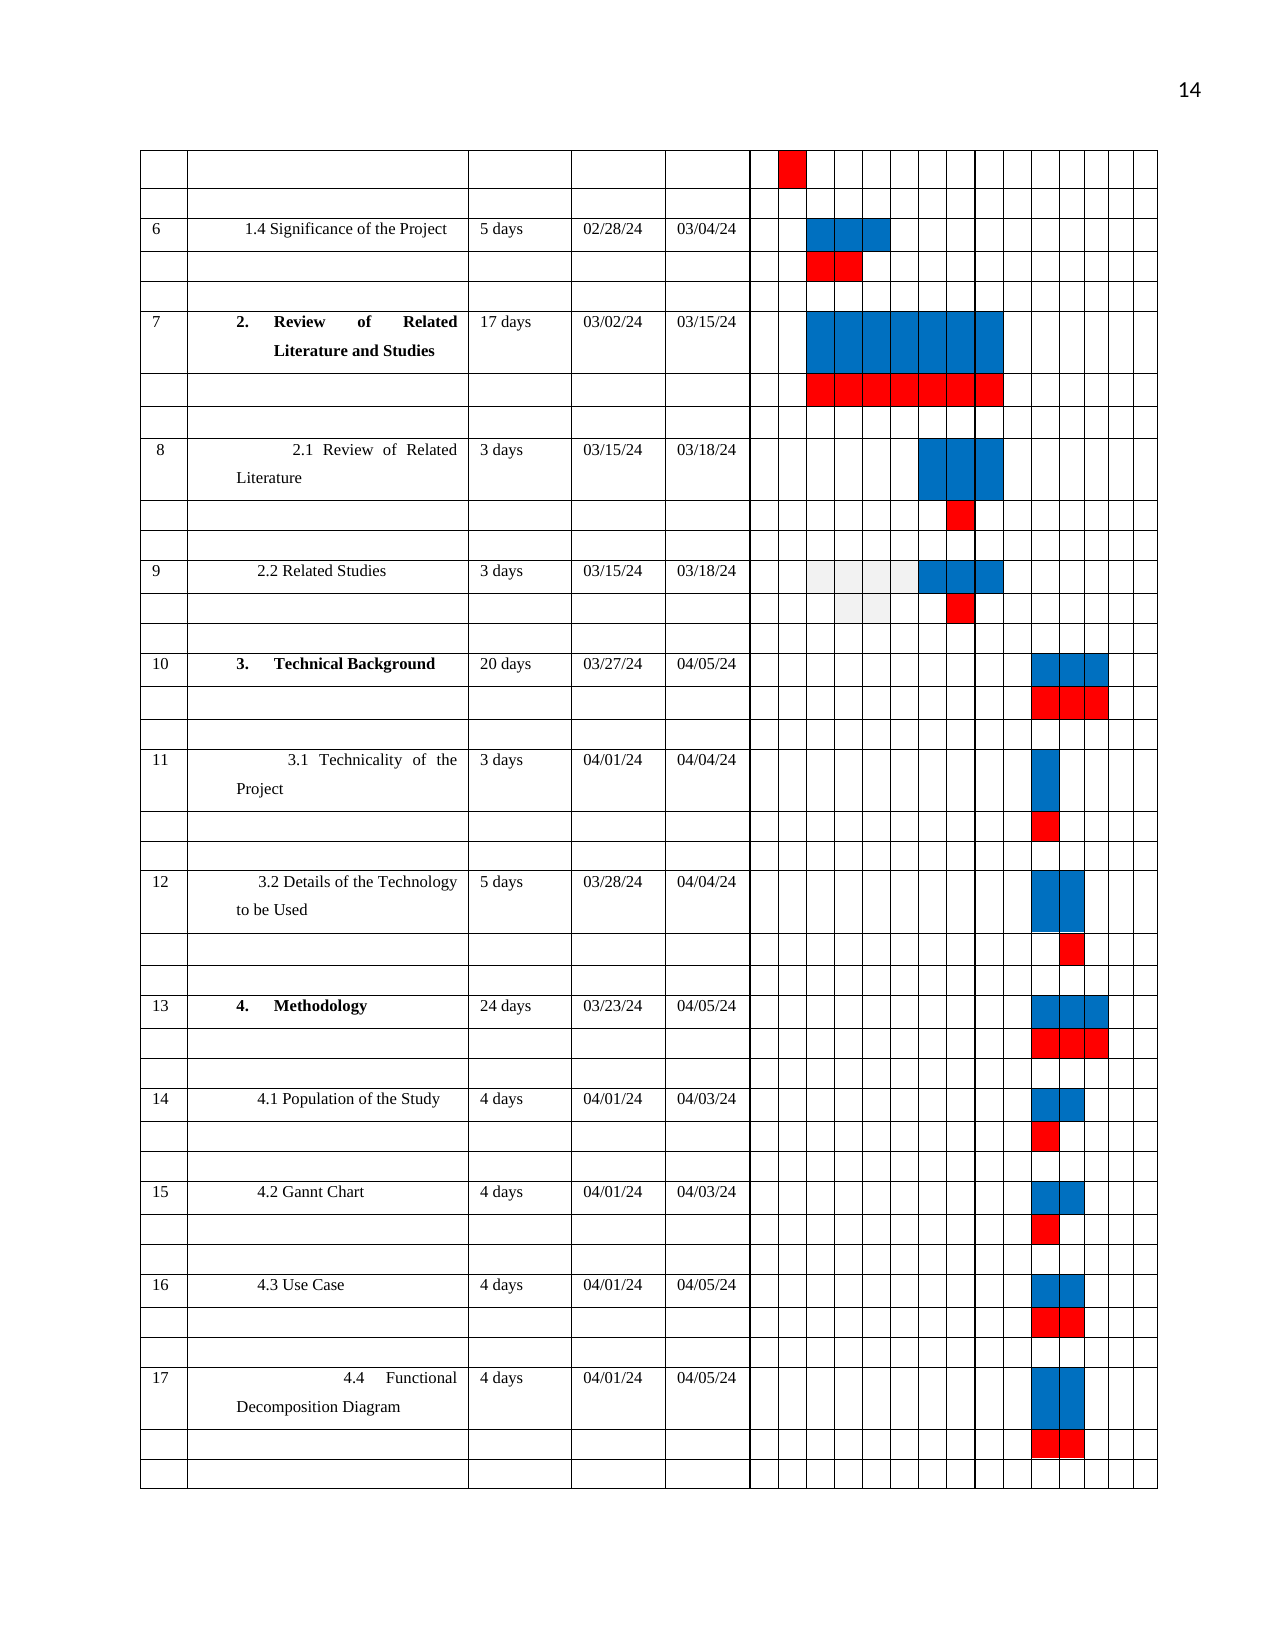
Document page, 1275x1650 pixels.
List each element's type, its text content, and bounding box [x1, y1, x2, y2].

table_cell [891, 594, 918, 623]
table_cell 5 days [469, 871, 571, 932]
table_cell [919, 374, 946, 406]
table_cell [141, 1245, 187, 1274]
table_cell 04/01/24 [572, 750, 665, 811]
table_cell [1060, 1338, 1084, 1367]
table_cell [469, 812, 571, 841]
table_cell [1032, 1308, 1059, 1337]
table_cell 1.4 Significance of the Project [188, 219, 468, 251]
table_cell [891, 1245, 918, 1274]
table_cell [572, 189, 665, 218]
table_cell [1109, 1059, 1133, 1088]
table_cell 10 [141, 654, 187, 686]
table_cell [751, 374, 778, 406]
table_cell [779, 1308, 806, 1337]
table_cell [807, 374, 834, 406]
table_cell [1004, 561, 1031, 593]
table_cell [863, 1215, 890, 1244]
table_cell [835, 812, 862, 841]
table_cell [1134, 966, 1157, 995]
table_cell [891, 1275, 918, 1307]
table_cell [919, 1275, 946, 1307]
table_cell [1134, 282, 1157, 311]
table_cell [1060, 687, 1084, 719]
table_cell [1134, 624, 1157, 653]
table_cell [863, 561, 890, 593]
table_cell [863, 1460, 890, 1488]
table_cell 04/03/24 [666, 1089, 749, 1121]
table_cell 8 [141, 439, 187, 500]
table_cell [469, 1059, 571, 1088]
table_cell [835, 1089, 862, 1121]
table_cell [188, 1122, 468, 1151]
table_cell [1004, 1152, 1031, 1181]
table_cell [1134, 1029, 1157, 1058]
table_cell [919, 1368, 946, 1429]
table_cell [1060, 1368, 1084, 1429]
table_cell [891, 312, 918, 373]
table_cell [947, 312, 974, 373]
table_cell [1060, 1152, 1084, 1181]
table_cell [751, 282, 778, 311]
table_cell [976, 934, 1003, 965]
table_cell [469, 407, 571, 438]
table_cell [919, 151, 946, 188]
table_cell [1032, 1152, 1059, 1181]
table_cell [1085, 561, 1108, 593]
table_cell 03/18/24 [666, 561, 749, 593]
table_cell [891, 282, 918, 311]
table_cell [188, 252, 468, 281]
table_cell [188, 1152, 468, 1181]
table_cell [919, 407, 946, 438]
table_cell [1134, 934, 1157, 965]
table_cell [976, 1430, 1003, 1458]
table_cell [976, 1059, 1003, 1088]
table_cell [1032, 1245, 1059, 1274]
table_cell 03/02/24 [572, 312, 665, 373]
table_cell [1134, 1059, 1157, 1088]
table_cell [141, 1430, 187, 1458]
table_cell [863, 594, 890, 623]
table_cell [666, 1122, 749, 1151]
table_cell [891, 1122, 918, 1151]
table_cell [469, 624, 571, 653]
table_cell [807, 1245, 834, 1274]
table_cell 5 days [469, 219, 571, 251]
table_cell [572, 374, 665, 406]
table_cell [666, 624, 749, 653]
table_cell [572, 1122, 665, 1151]
table_cell [1109, 654, 1133, 686]
table_cell [807, 151, 834, 188]
table_cell [1060, 252, 1084, 281]
table_cell [1032, 1430, 1059, 1458]
table_cell [835, 687, 862, 719]
table_cell [891, 151, 918, 188]
table_cell [1004, 750, 1031, 811]
table_cell [1032, 654, 1059, 686]
table_cell [666, 1059, 749, 1088]
table_cell [919, 842, 946, 870]
table_cell [188, 151, 468, 188]
table_cell [1085, 750, 1108, 811]
table_cell [919, 594, 946, 623]
table_cell [1085, 687, 1108, 719]
table_cell [1060, 189, 1084, 218]
table_cell [751, 531, 778, 560]
table_cell [807, 1338, 834, 1367]
table_cell [1134, 1089, 1157, 1121]
table_cell [863, 1029, 890, 1058]
table_cell [141, 1308, 187, 1337]
table_cell [863, 531, 890, 560]
table_cell [919, 1089, 946, 1121]
table_cell [919, 252, 946, 281]
table_cell 03/27/24 [572, 654, 665, 686]
table_cell [188, 531, 468, 560]
table_cell [1085, 282, 1108, 311]
table_cell 3 days [469, 750, 571, 811]
table_cell [666, 189, 749, 218]
table_cell [891, 1460, 918, 1488]
table_cell [1109, 1122, 1133, 1151]
table_cell [1032, 189, 1059, 218]
table_cell [1032, 1368, 1059, 1429]
table_cell 03/15/24 [572, 561, 665, 593]
table_cell [919, 282, 946, 311]
table_cell [1060, 842, 1084, 870]
table_cell [1085, 374, 1108, 406]
table_cell [1085, 1215, 1108, 1244]
table_cell [1109, 687, 1133, 719]
table_cell [835, 1308, 862, 1337]
table_cell [835, 151, 862, 188]
table_cell [807, 966, 834, 995]
table_cell [1060, 996, 1084, 1028]
table_cell [1004, 624, 1031, 653]
table_cell [891, 252, 918, 281]
table_cell [976, 1460, 1003, 1488]
table_cell [835, 252, 862, 281]
table_cell [1032, 687, 1059, 719]
table_cell [666, 1338, 749, 1367]
table_cell [1109, 996, 1133, 1028]
table_cell [1032, 1275, 1059, 1307]
table_cell [469, 1430, 571, 1458]
table_cell [779, 594, 806, 623]
table_cell [947, 1152, 974, 1181]
table_cell [572, 687, 665, 719]
table_cell [141, 966, 187, 995]
table_cell [188, 1460, 468, 1488]
table_cell [891, 720, 918, 749]
table_cell [779, 561, 806, 593]
table_cell [1109, 871, 1133, 932]
table_cell [863, 1122, 890, 1151]
table_cell [919, 531, 946, 560]
table_cell [779, 219, 806, 251]
table_cell [1004, 812, 1031, 841]
table_cell [1004, 1275, 1031, 1307]
table_cell [919, 750, 946, 811]
table_cell [947, 812, 974, 841]
table_cell [779, 1182, 806, 1214]
table_cell [1134, 1368, 1157, 1429]
table_cell 03/04/24 [666, 219, 749, 251]
table_cell [751, 594, 778, 623]
table_cell [976, 407, 1003, 438]
table_cell [976, 1182, 1003, 1214]
table_cell [572, 594, 665, 623]
table_cell [1085, 1152, 1108, 1181]
table_cell [947, 1122, 974, 1151]
table_cell [807, 1182, 834, 1214]
table_cell [572, 252, 665, 281]
table_cell [919, 687, 946, 719]
table_cell [1060, 654, 1084, 686]
table_cell [891, 374, 918, 406]
table_cell [572, 1029, 665, 1058]
table_cell [976, 966, 1003, 995]
table_cell [572, 1430, 665, 1458]
table_cell [751, 1308, 778, 1337]
table_cell [1109, 561, 1133, 593]
table_cell [1085, 312, 1108, 373]
table_cell [1085, 1029, 1108, 1058]
table_cell [976, 654, 1003, 686]
table_cell [1060, 282, 1084, 311]
table_cell [1109, 439, 1133, 500]
table_cell [919, 812, 946, 841]
table_cell [947, 1368, 974, 1429]
table_cell [835, 1368, 862, 1429]
table_cell [1134, 1338, 1157, 1367]
table_cell [572, 624, 665, 653]
table_cell [835, 219, 862, 251]
table_cell [1060, 1215, 1084, 1244]
table_cell [919, 996, 946, 1028]
table_cell [891, 1430, 918, 1458]
table_cell [188, 501, 468, 530]
table_cell [976, 1215, 1003, 1244]
table_cell [1032, 1089, 1059, 1121]
table_cell [779, 407, 806, 438]
table_cell [919, 1029, 946, 1058]
table_cell [1060, 1059, 1084, 1088]
table_cell [572, 966, 665, 995]
table_cell [1134, 407, 1157, 438]
table_cell [1060, 439, 1084, 500]
table_cell [1109, 1182, 1133, 1214]
table_cell [891, 219, 918, 251]
table_cell [807, 312, 834, 373]
table_cell [141, 1059, 187, 1088]
table_cell [1032, 1029, 1059, 1058]
table_cell [779, 1122, 806, 1151]
table_cell [779, 1275, 806, 1307]
table_cell [976, 871, 1003, 932]
table_cell [1134, 1182, 1157, 1214]
table_cell [947, 934, 974, 965]
table_cell [1085, 1182, 1108, 1214]
table_cell 04/04/24 [666, 750, 749, 811]
table_cell [469, 1152, 571, 1181]
table_cell [1134, 871, 1157, 932]
table_cell [188, 720, 468, 749]
table_cell [1060, 624, 1084, 653]
table_cell [976, 1122, 1003, 1151]
table_cell [919, 1215, 946, 1244]
table_cell [947, 1245, 974, 1274]
table_cell 3 days [469, 439, 571, 500]
table_cell 04/01/24 [572, 1368, 665, 1429]
table_cell [779, 439, 806, 500]
table_cell [1085, 1059, 1108, 1088]
table_cell [863, 1182, 890, 1214]
table_cell 6 [141, 219, 187, 251]
table_cell [141, 1152, 187, 1181]
table_cell [469, 1245, 571, 1274]
table_cell 04/04/24 [666, 871, 749, 932]
table_cell [947, 501, 974, 530]
table_cell [1109, 282, 1133, 311]
table_cell [1134, 812, 1157, 841]
table_cell [807, 842, 834, 870]
table_cell [891, 624, 918, 653]
table_cell [1032, 1338, 1059, 1367]
table_cell [947, 1029, 974, 1058]
table_cell [1109, 1368, 1133, 1429]
table_cell [1109, 252, 1133, 281]
table_cell [863, 252, 890, 281]
table_cell [807, 654, 834, 686]
table_cell [1134, 531, 1157, 560]
table_cell [1060, 720, 1084, 749]
table_cell [863, 966, 890, 995]
table_cell [1004, 934, 1031, 965]
table_cell 12 [141, 871, 187, 932]
table_cell [1004, 1460, 1031, 1488]
table_cell [469, 151, 571, 188]
table_cell [1032, 561, 1059, 593]
table_cell [469, 966, 571, 995]
table_cell [779, 282, 806, 311]
table_cell 4 days [469, 1275, 571, 1307]
table_cell [1134, 594, 1157, 623]
table_cell [572, 1215, 665, 1244]
table_cell [751, 1152, 778, 1181]
table_cell [976, 501, 1003, 530]
table_cell [1109, 219, 1133, 251]
table_cell [1032, 282, 1059, 311]
table_cell [1004, 1215, 1031, 1244]
table_cell [976, 1308, 1003, 1337]
table_cell 04/01/24 [572, 1182, 665, 1214]
table_cell [779, 720, 806, 749]
table_cell [976, 594, 1003, 623]
table_cell [863, 1275, 890, 1307]
table_cell [891, 1215, 918, 1244]
table_cell [835, 1152, 862, 1181]
table_cell [976, 1275, 1003, 1307]
table_cell [751, 966, 778, 995]
table_cell [835, 312, 862, 373]
table_cell [807, 594, 834, 623]
table_cell [807, 501, 834, 530]
table_cell [891, 654, 918, 686]
table_cell [1134, 1275, 1157, 1307]
table_cell 4.2 Gannt Chart [188, 1182, 468, 1214]
table_cell [919, 501, 946, 530]
table_cell [1085, 1430, 1108, 1458]
table_cell [835, 1182, 862, 1214]
table_cell [1060, 1029, 1084, 1058]
table_cell [807, 871, 834, 932]
table_cell [947, 407, 974, 438]
table_cell [919, 1430, 946, 1458]
table_cell [141, 531, 187, 560]
table_cell [919, 871, 946, 932]
table_cell [572, 1152, 665, 1181]
table_cell [572, 934, 665, 965]
table_cell [863, 407, 890, 438]
table_cell [1134, 1215, 1157, 1244]
table_cell [1004, 594, 1031, 623]
table_cell [141, 407, 187, 438]
table_cell [947, 1215, 974, 1244]
table_cell [751, 842, 778, 870]
table_cell [469, 531, 571, 560]
table_cell 4 days [469, 1182, 571, 1214]
table_cell [891, 1368, 918, 1429]
table_cell [976, 1338, 1003, 1367]
table_cell [947, 624, 974, 653]
table_cell [863, 750, 890, 811]
table_cell [1085, 934, 1108, 965]
table_cell [863, 501, 890, 530]
table_cell 13 [141, 996, 187, 1028]
table_cell [779, 871, 806, 932]
table_cell [863, 1430, 890, 1458]
table_cell 03/15/24 [666, 312, 749, 373]
table_cell [947, 842, 974, 870]
table_cell [807, 1059, 834, 1088]
table_cell [976, 720, 1003, 749]
table_cell [1032, 1460, 1059, 1488]
table_cell [751, 996, 778, 1028]
table_cell [1004, 312, 1031, 373]
table_cell 3.2 Details of the Technology to be Used [188, 871, 468, 932]
table_cell [1085, 189, 1108, 218]
table_cell [141, 1215, 187, 1244]
table_cell [835, 966, 862, 995]
table_cell 15 [141, 1182, 187, 1214]
table_cell [976, 439, 1003, 500]
table_cell [863, 812, 890, 841]
table_cell [919, 1152, 946, 1181]
table_cell [779, 842, 806, 870]
table_cell [141, 189, 187, 218]
table_cell [863, 1089, 890, 1121]
table_cell [891, 842, 918, 870]
table_cell [572, 531, 665, 560]
table_cell 17 days [469, 312, 571, 373]
table_cell [751, 501, 778, 530]
table_cell [779, 312, 806, 373]
table_cell [779, 1029, 806, 1058]
table_cell 20 days [469, 654, 571, 686]
table_cell [1004, 1245, 1031, 1274]
table_cell 04/05/24 [666, 996, 749, 1028]
table_cell [751, 1245, 778, 1274]
table_cell [919, 966, 946, 995]
table_cell [976, 282, 1003, 311]
table_cell 04/03/24 [666, 1182, 749, 1214]
table_cell [1004, 189, 1031, 218]
table_cell [1004, 1059, 1031, 1088]
table_cell [863, 1059, 890, 1088]
table_cell [1134, 219, 1157, 251]
table_cell [1060, 812, 1084, 841]
table_cell [141, 1460, 187, 1488]
table_cell [976, 189, 1003, 218]
table_cell [1060, 1089, 1084, 1121]
table_cell [807, 720, 834, 749]
table_cell [469, 687, 571, 719]
table_cell [807, 624, 834, 653]
table_cell [947, 966, 974, 995]
table_cell [1134, 1460, 1157, 1488]
table_cell [863, 189, 890, 218]
table_cell [1109, 1308, 1133, 1337]
table_cell [863, 151, 890, 188]
table_cell [1085, 1275, 1108, 1307]
table_cell [666, 594, 749, 623]
table_cell [863, 934, 890, 965]
table_cell [807, 1275, 834, 1307]
table_cell [1032, 812, 1059, 841]
table_cell [976, 1245, 1003, 1274]
table_cell [835, 1245, 862, 1274]
table_cell [835, 407, 862, 438]
table_cell [947, 1338, 974, 1367]
table_cell [141, 720, 187, 749]
table_cell [947, 151, 974, 188]
table_cell [1004, 501, 1031, 530]
table_cell [1060, 1245, 1084, 1274]
table_cell [919, 189, 946, 218]
table_cell [751, 1182, 778, 1214]
table_cell [572, 1059, 665, 1088]
table_cell [835, 282, 862, 311]
table_cell [1109, 531, 1133, 560]
table_cell [835, 1059, 862, 1088]
table_cell [666, 687, 749, 719]
table_cell [835, 1430, 862, 1458]
table_cell [891, 750, 918, 811]
table_cell [572, 282, 665, 311]
table_cell 11 [141, 750, 187, 811]
table_cell [863, 996, 890, 1028]
table_cell 04/05/24 [666, 1275, 749, 1307]
table_cell [976, 312, 1003, 373]
table_cell [1004, 219, 1031, 251]
table_cell [141, 1122, 187, 1151]
table_cell [666, 720, 749, 749]
table_cell [919, 1122, 946, 1151]
table_cell [947, 1089, 974, 1121]
table_cell [919, 561, 946, 593]
table_cell [919, 624, 946, 653]
table_cell [751, 1275, 778, 1307]
table_cell [572, 1245, 665, 1274]
table_cell [891, 1308, 918, 1337]
table_cell [807, 439, 834, 500]
table_cell [188, 812, 468, 841]
table_cell [1085, 501, 1108, 530]
table_cell 2.1 Review of Related Literature [188, 439, 468, 500]
table_cell [751, 687, 778, 719]
table_cell [572, 407, 665, 438]
table_cell [1085, 654, 1108, 686]
table_cell [1060, 966, 1084, 995]
table_cell [188, 407, 468, 438]
table_cell [751, 1059, 778, 1088]
table_cell [1085, 407, 1108, 438]
table_cell [1085, 966, 1108, 995]
table_cell [469, 594, 571, 623]
table_cell [807, 252, 834, 281]
table_cell [469, 842, 571, 870]
table_cell [835, 1215, 862, 1244]
table_cell [835, 439, 862, 500]
table_cell [1032, 151, 1059, 188]
table_cell [1134, 1430, 1157, 1458]
table_cell [1032, 312, 1059, 373]
table_cell [1004, 151, 1031, 188]
table_cell [976, 842, 1003, 870]
table_cell [141, 151, 187, 188]
table_cell [1032, 501, 1059, 530]
table_cell [947, 189, 974, 218]
table_cell [779, 654, 806, 686]
table_cell [1085, 871, 1108, 932]
table_cell [779, 1089, 806, 1121]
table_cell 04/01/24 [572, 1275, 665, 1307]
table_cell [1060, 407, 1084, 438]
table_cell [666, 966, 749, 995]
table_cell [891, 871, 918, 932]
table_cell [1032, 934, 1059, 965]
table_cell [976, 1029, 1003, 1058]
table_cell [947, 219, 974, 251]
table_cell 7 [141, 312, 187, 373]
table_cell [891, 1089, 918, 1121]
table_cell [1134, 561, 1157, 593]
table_cell [188, 374, 468, 406]
table_cell [751, 407, 778, 438]
table_cell [807, 407, 834, 438]
table_cell [1109, 189, 1133, 218]
table_cell [1060, 501, 1084, 530]
table_cell [947, 252, 974, 281]
table_cell 04/05/24 [666, 1368, 749, 1429]
table_cell [947, 1460, 974, 1488]
table_cell [1109, 312, 1133, 373]
table_cell [919, 1059, 946, 1088]
table_cell [751, 1215, 778, 1244]
table_cell [976, 374, 1003, 406]
table_cell [1134, 1308, 1157, 1337]
table_cell [779, 1430, 806, 1458]
table_cell [1085, 1338, 1108, 1367]
table_cell [666, 1152, 749, 1181]
table_cell [572, 1338, 665, 1367]
table_cell [919, 1182, 946, 1214]
table_cell [751, 1368, 778, 1429]
table_cell [666, 1460, 749, 1488]
table_cell 4.1 Population of the Study [188, 1089, 468, 1121]
table_cell [835, 1460, 862, 1488]
table_cell [976, 1368, 1003, 1429]
table_cell [947, 687, 974, 719]
table_cell [469, 1338, 571, 1367]
table_cell [863, 624, 890, 653]
table_cell [1004, 1430, 1031, 1458]
table_cell [141, 594, 187, 623]
table_cell 03/28/24 [572, 871, 665, 932]
table_cell [919, 1460, 946, 1488]
table_cell [666, 1245, 749, 1274]
table_cell [1134, 720, 1157, 749]
table_cell [1032, 871, 1059, 932]
table_cell [835, 501, 862, 530]
table_cell [863, 439, 890, 500]
table_cell [751, 151, 778, 188]
table_cell [919, 654, 946, 686]
table_cell [469, 1308, 571, 1337]
table_cell [891, 531, 918, 560]
table_cell [1085, 1122, 1108, 1151]
table_cell [835, 594, 862, 623]
table_cell [779, 531, 806, 560]
table_cell [666, 1215, 749, 1244]
table_cell [891, 501, 918, 530]
table_cell [779, 189, 806, 218]
table_cell [751, 1430, 778, 1458]
table_cell [1109, 750, 1133, 811]
table_cell [751, 1460, 778, 1488]
table_cell [835, 1029, 862, 1058]
table_cell [976, 1089, 1003, 1121]
table_cell 14 [141, 1089, 187, 1121]
table_cell [1032, 966, 1059, 995]
table_cell [751, 219, 778, 251]
table_cell [572, 842, 665, 870]
table_cell [807, 1308, 834, 1337]
table_cell [1060, 1275, 1084, 1307]
table_cell [666, 282, 749, 311]
table_cell [1085, 624, 1108, 653]
table_cell [1109, 1338, 1133, 1367]
table_cell [1004, 996, 1031, 1028]
table_cell [947, 996, 974, 1028]
table_cell [141, 282, 187, 311]
table_cell [666, 374, 749, 406]
table_cell [1004, 654, 1031, 686]
table_cell [1004, 439, 1031, 500]
table_cell [1109, 1029, 1133, 1058]
table_cell [891, 996, 918, 1028]
table_cell [469, 1215, 571, 1244]
table_cell [947, 531, 974, 560]
table_cell [947, 871, 974, 932]
table_cell [947, 374, 974, 406]
table_cell [779, 1368, 806, 1429]
table_cell [863, 312, 890, 373]
table_cell [1060, 750, 1084, 811]
table_cell [572, 151, 665, 188]
table_cell [1085, 439, 1108, 500]
table_cell 03/15/24 [572, 439, 665, 500]
table_cell [976, 561, 1003, 593]
table_cell [188, 1059, 468, 1088]
table_cell [1032, 624, 1059, 653]
table_cell [1060, 561, 1084, 593]
table_cell [751, 561, 778, 593]
table_cell [779, 1059, 806, 1088]
table_cell [891, 1152, 918, 1181]
table_cell [919, 439, 946, 500]
table_cell 04/01/24 [572, 1089, 665, 1121]
table_cell [572, 1460, 665, 1488]
table_cell [1060, 219, 1084, 251]
table_cell [1109, 812, 1133, 841]
table_cell [835, 996, 862, 1028]
table_cell [1032, 374, 1059, 406]
table_cell [835, 720, 862, 749]
table_cell [1004, 531, 1031, 560]
table_cell [1085, 812, 1108, 841]
table_cell [188, 594, 468, 623]
table_cell [141, 842, 187, 870]
table_cell [863, 842, 890, 870]
table_cell [835, 871, 862, 932]
table_cell [863, 1338, 890, 1367]
table_cell [1004, 1368, 1031, 1429]
table_cell [572, 812, 665, 841]
table_cell [976, 996, 1003, 1028]
table_cell [779, 624, 806, 653]
table_cell [188, 687, 468, 719]
table_cell [779, 1245, 806, 1274]
table_cell [751, 252, 778, 281]
table_cell 03/18/24 [666, 439, 749, 500]
table_cell [835, 624, 862, 653]
table_cell [141, 687, 187, 719]
table_cell [1109, 720, 1133, 749]
table_cell 4.4 Functional Decomposition Diagram [188, 1368, 468, 1429]
table_cell [1004, 966, 1031, 995]
table_cell [1085, 720, 1108, 749]
table_cell [666, 501, 749, 530]
table_cell [891, 966, 918, 995]
table_cell [835, 189, 862, 218]
table_cell [779, 151, 806, 188]
table_cell [1032, 439, 1059, 500]
table_cell [1004, 1182, 1031, 1214]
table_cell [835, 750, 862, 811]
table_cell [919, 720, 946, 749]
table_cell [1085, 1308, 1108, 1337]
table_cell [188, 1029, 468, 1058]
table_cell 16 [141, 1275, 187, 1307]
table_cell [807, 1215, 834, 1244]
table_cell [891, 1182, 918, 1214]
table_cell [947, 1182, 974, 1214]
table_cell [751, 720, 778, 749]
table_cell Methodology [188, 996, 468, 1028]
table_cell [1134, 996, 1157, 1028]
table_cell [947, 1059, 974, 1088]
table_cell [1032, 1182, 1059, 1214]
table_cell [976, 624, 1003, 653]
table_cell [1134, 252, 1157, 281]
table_cell [891, 189, 918, 218]
table_cell [1060, 1308, 1084, 1337]
table_cell [666, 531, 749, 560]
table_cell [1085, 842, 1108, 870]
table_cell [141, 934, 187, 965]
table_cell [1060, 151, 1084, 188]
table_cell [835, 561, 862, 593]
table_cell [1134, 374, 1157, 406]
table_cell [751, 1338, 778, 1367]
table_cell [835, 1338, 862, 1367]
table_cell [807, 1152, 834, 1181]
table_cell [1032, 842, 1059, 870]
table_cell [188, 934, 468, 965]
table_cell [1134, 1152, 1157, 1181]
table_cell [835, 1275, 862, 1307]
table_cell [141, 1029, 187, 1058]
table_cell [1085, 1368, 1108, 1429]
table_cell [976, 151, 1003, 188]
table_cell [807, 934, 834, 965]
table_cell [188, 1245, 468, 1274]
table_cell [891, 687, 918, 719]
table_cell [469, 189, 571, 218]
table_cell [891, 934, 918, 965]
table_cell [779, 252, 806, 281]
table_cell [779, 374, 806, 406]
table_cell 03/23/24 [572, 996, 665, 1028]
table_cell [779, 1215, 806, 1244]
table_cell [947, 720, 974, 749]
table_cell [666, 1430, 749, 1458]
table_cell [891, 1059, 918, 1088]
table_cell 02/28/24 [572, 219, 665, 251]
table_cell [919, 312, 946, 373]
table_cell [1085, 151, 1108, 188]
table_cell [666, 252, 749, 281]
table_cell [891, 561, 918, 593]
table_cell [807, 189, 834, 218]
table_cell Review of Related Literature and Studies [188, 312, 468, 373]
table_cell [1032, 720, 1059, 749]
table_cell [863, 1152, 890, 1181]
table_cell [1134, 439, 1157, 500]
table_cell [1032, 531, 1059, 560]
table_cell [572, 501, 665, 530]
table_cell [751, 624, 778, 653]
table_cell [751, 1089, 778, 1121]
table_cell [1004, 1029, 1031, 1058]
table_cell [1032, 252, 1059, 281]
table_cell [1109, 1460, 1133, 1488]
table_cell [863, 282, 890, 311]
table_cell [751, 654, 778, 686]
table_cell [1085, 996, 1108, 1028]
table_cell [469, 501, 571, 530]
table_cell [1134, 1122, 1157, 1151]
table_cell [835, 1122, 862, 1151]
table_cell [1134, 842, 1157, 870]
table_cell [1109, 966, 1133, 995]
table_cell [1032, 996, 1059, 1028]
table_cell [1085, 252, 1108, 281]
table_cell [188, 624, 468, 653]
table_cell [863, 654, 890, 686]
table_cell [779, 812, 806, 841]
table_cell [1060, 531, 1084, 560]
table_cell 2.2 Related Studies [188, 561, 468, 593]
table_cell [141, 374, 187, 406]
table_cell [947, 1275, 974, 1307]
table_cell [1134, 687, 1157, 719]
table_cell [919, 1308, 946, 1337]
table_cell [976, 687, 1003, 719]
table_cell [807, 531, 834, 560]
table_cell [976, 219, 1003, 251]
table_cell [947, 594, 974, 623]
table_cell [976, 812, 1003, 841]
table_cell [807, 1460, 834, 1488]
table_cell [666, 1029, 749, 1058]
table_cell [1109, 934, 1133, 965]
table_cell [1109, 151, 1133, 188]
table_cell 3 days [469, 561, 571, 593]
table_cell [807, 1430, 834, 1458]
table_cell [976, 1152, 1003, 1181]
table_cell [1134, 189, 1157, 218]
table_cell [1085, 1245, 1108, 1274]
table_cell [891, 439, 918, 500]
table_cell [1004, 282, 1031, 311]
table_cell [1109, 842, 1133, 870]
table_cell [141, 252, 187, 281]
table_cell [807, 282, 834, 311]
table_cell [1060, 1460, 1084, 1488]
table_cell [666, 842, 749, 870]
table_cell [779, 1338, 806, 1367]
table_cell [1060, 934, 1084, 965]
table_cell [1085, 219, 1108, 251]
table_cell [779, 1460, 806, 1488]
table_cell [1060, 1122, 1084, 1151]
table_cell [1032, 1215, 1059, 1244]
table_cell [188, 189, 468, 218]
table_cell [976, 531, 1003, 560]
table_cell [666, 934, 749, 965]
table_cell [919, 934, 946, 965]
table_cell [919, 219, 946, 251]
table_cell [863, 687, 890, 719]
table_cell [469, 1460, 571, 1488]
table_cell [891, 1338, 918, 1367]
table_cell [469, 252, 571, 281]
table_cell [666, 151, 749, 188]
table_cell [1032, 407, 1059, 438]
table_cell [666, 812, 749, 841]
table_cell [947, 282, 974, 311]
table_cell [1109, 624, 1133, 653]
table_cell [1032, 219, 1059, 251]
table_cell [807, 1368, 834, 1429]
table_cell [1004, 407, 1031, 438]
table_cell [807, 1029, 834, 1058]
table_cell [835, 934, 862, 965]
table_cell 3.1 Technicality of the Project [188, 750, 468, 811]
table_cell [751, 871, 778, 932]
table_cell [751, 1122, 778, 1151]
table_cell [751, 439, 778, 500]
table_cell [469, 282, 571, 311]
table_cell [1060, 1430, 1084, 1458]
table_cell [976, 252, 1003, 281]
table_cell [1134, 312, 1157, 373]
table_cell [1134, 750, 1157, 811]
table_cell [1032, 1059, 1059, 1088]
table_cell [919, 1245, 946, 1274]
table_cell [863, 1308, 890, 1337]
table_cell [1134, 654, 1157, 686]
table_cell [1109, 1430, 1133, 1458]
table_cell [188, 966, 468, 995]
table_cell [666, 407, 749, 438]
table_cell 9 [141, 561, 187, 593]
table_cell [1109, 1215, 1133, 1244]
table_cell [188, 1215, 468, 1244]
table_cell [1085, 594, 1108, 623]
table_cell [835, 531, 862, 560]
table_cell [891, 1029, 918, 1058]
table_cell [947, 1430, 974, 1458]
table_cell [1004, 252, 1031, 281]
table_cell [666, 1308, 749, 1337]
table_cell [188, 1308, 468, 1337]
table_cell [141, 624, 187, 653]
table_cell [751, 189, 778, 218]
table_cell [807, 687, 834, 719]
table_cell [779, 687, 806, 719]
table_cell 4 days [469, 1089, 571, 1121]
table_cell [1004, 871, 1031, 932]
table_cell [188, 842, 468, 870]
table_cell [1109, 1275, 1133, 1307]
table_cell [807, 219, 834, 251]
table_cell [807, 812, 834, 841]
table_cell [779, 966, 806, 995]
table_cell [779, 934, 806, 965]
table_cell [1032, 1122, 1059, 1151]
table_cell [947, 750, 974, 811]
table_cell [779, 750, 806, 811]
table_cell [1134, 151, 1157, 188]
table_cell [891, 812, 918, 841]
table_cell [947, 654, 974, 686]
table_cell 24 days [469, 996, 571, 1028]
table_cell [863, 720, 890, 749]
table_cell [1032, 594, 1059, 623]
table_cell [1109, 1089, 1133, 1121]
table_cell [751, 750, 778, 811]
table_cell [1060, 374, 1084, 406]
table_cell [779, 1152, 806, 1181]
table_cell [1004, 1308, 1031, 1337]
table_cell [807, 1122, 834, 1151]
table_cell [891, 407, 918, 438]
table_cell [1060, 594, 1084, 623]
table_cell 4.3 Use Case [188, 1275, 468, 1307]
table_cell [751, 812, 778, 841]
table_cell [1134, 1245, 1157, 1274]
table_cell [1109, 594, 1133, 623]
table_cell [863, 1245, 890, 1274]
table_cell [1109, 1152, 1133, 1181]
table_cell [141, 501, 187, 530]
table_cell [947, 1308, 974, 1337]
table_cell [1060, 871, 1084, 932]
table_cell [947, 561, 974, 593]
table_cell [947, 439, 974, 500]
table_cell [1109, 374, 1133, 406]
table_cell [141, 812, 187, 841]
table_cell [1004, 1089, 1031, 1121]
table_cell [1109, 501, 1133, 530]
table_cell [1004, 687, 1031, 719]
table_cell 04/05/24 [666, 654, 749, 686]
table_cell [1134, 501, 1157, 530]
table_cell [1060, 312, 1084, 373]
table_cell [469, 1029, 571, 1058]
table_cell [835, 654, 862, 686]
table_cell [863, 871, 890, 932]
table_cell [572, 1308, 665, 1337]
table_cell [751, 1029, 778, 1058]
table_cell [1032, 750, 1059, 811]
table_cell [863, 1368, 890, 1429]
table_cell [976, 750, 1003, 811]
table_cell [1085, 1089, 1108, 1121]
table_cell [807, 996, 834, 1028]
table_cell 17 [141, 1368, 187, 1429]
table_cell 4 days [469, 1368, 571, 1429]
table_cell [807, 561, 834, 593]
table_cell [1109, 1245, 1133, 1274]
table_cell [779, 996, 806, 1028]
table_cell [1109, 407, 1133, 438]
table_cell [188, 1430, 468, 1458]
table_cell [1085, 531, 1108, 560]
table_cell [1004, 1122, 1031, 1151]
table_cell Technical Background [188, 654, 468, 686]
table_cell [863, 219, 890, 251]
table_cell [1060, 1182, 1084, 1214]
table_cell [779, 501, 806, 530]
table_cell [188, 282, 468, 311]
table_cell [572, 720, 665, 749]
table_cell [469, 934, 571, 965]
table_cell [141, 1338, 187, 1367]
table_cell [1085, 1460, 1108, 1488]
table_cell [1004, 374, 1031, 406]
table_cell [835, 842, 862, 870]
table_cell [751, 312, 778, 373]
table_cell [1004, 720, 1031, 749]
table_cell [469, 720, 571, 749]
table_cell [807, 1089, 834, 1121]
table_cell [751, 934, 778, 965]
table_cell [919, 1338, 946, 1367]
table_cell [863, 374, 890, 406]
table_cell [469, 374, 571, 406]
table_cell [1004, 1338, 1031, 1367]
table_cell [807, 750, 834, 811]
table_cell [188, 1338, 468, 1367]
table_cell [835, 374, 862, 406]
table_cell [1004, 842, 1031, 870]
table_cell [469, 1122, 571, 1151]
